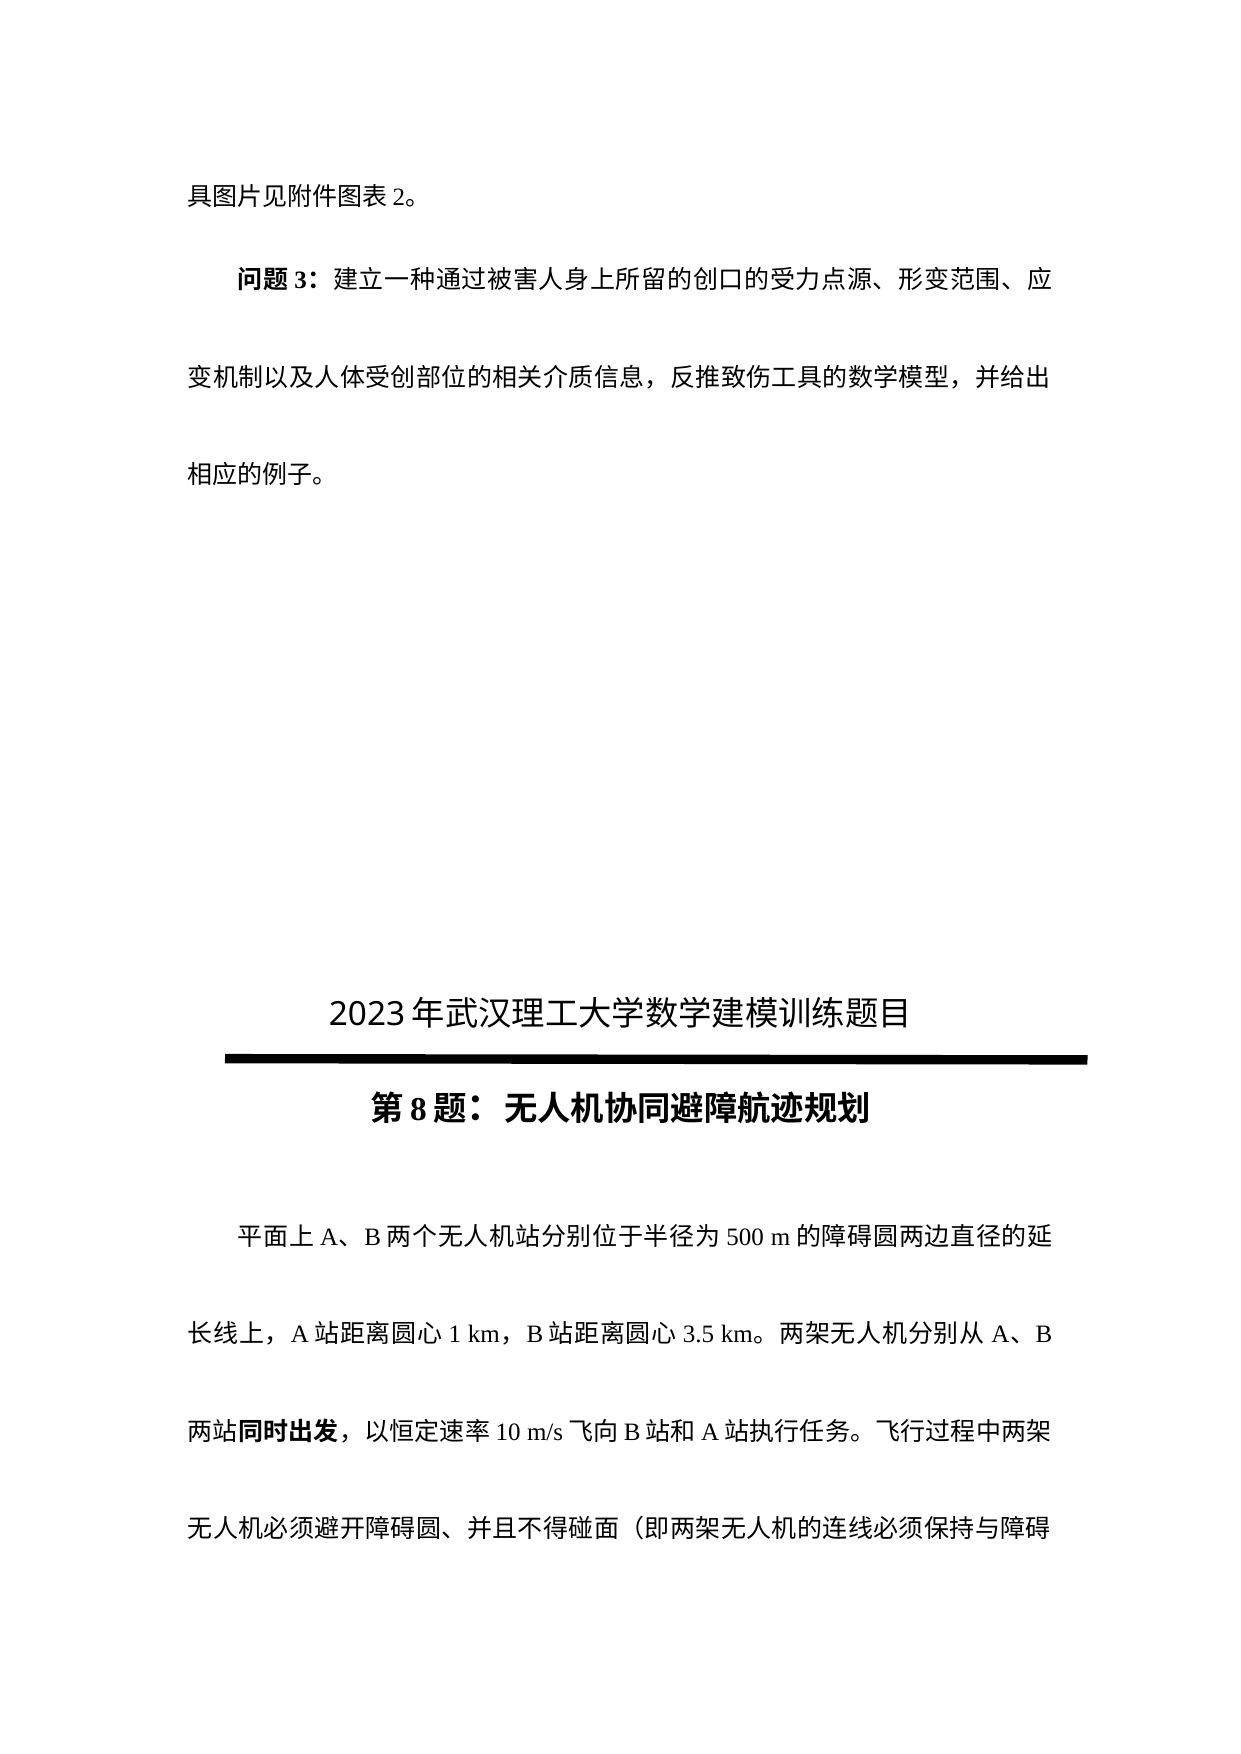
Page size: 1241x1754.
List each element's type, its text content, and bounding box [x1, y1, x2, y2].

text 问题3：建立一种通过被害人身上所留的创口的受力点源、形变范围、应变机制以及人体受创部位的相关介质信息，反推致伤工具的数学模型，并给出相应的例子。 [187, 245, 1053, 505]
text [187, 1202, 1053, 1559]
text 第8题：无人机协同避障航迹规划 [187, 1072, 1053, 1137]
text 2023年武汉理工大学数学建模训练题目 [187, 978, 1053, 1043]
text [187, 162, 1053, 227]
